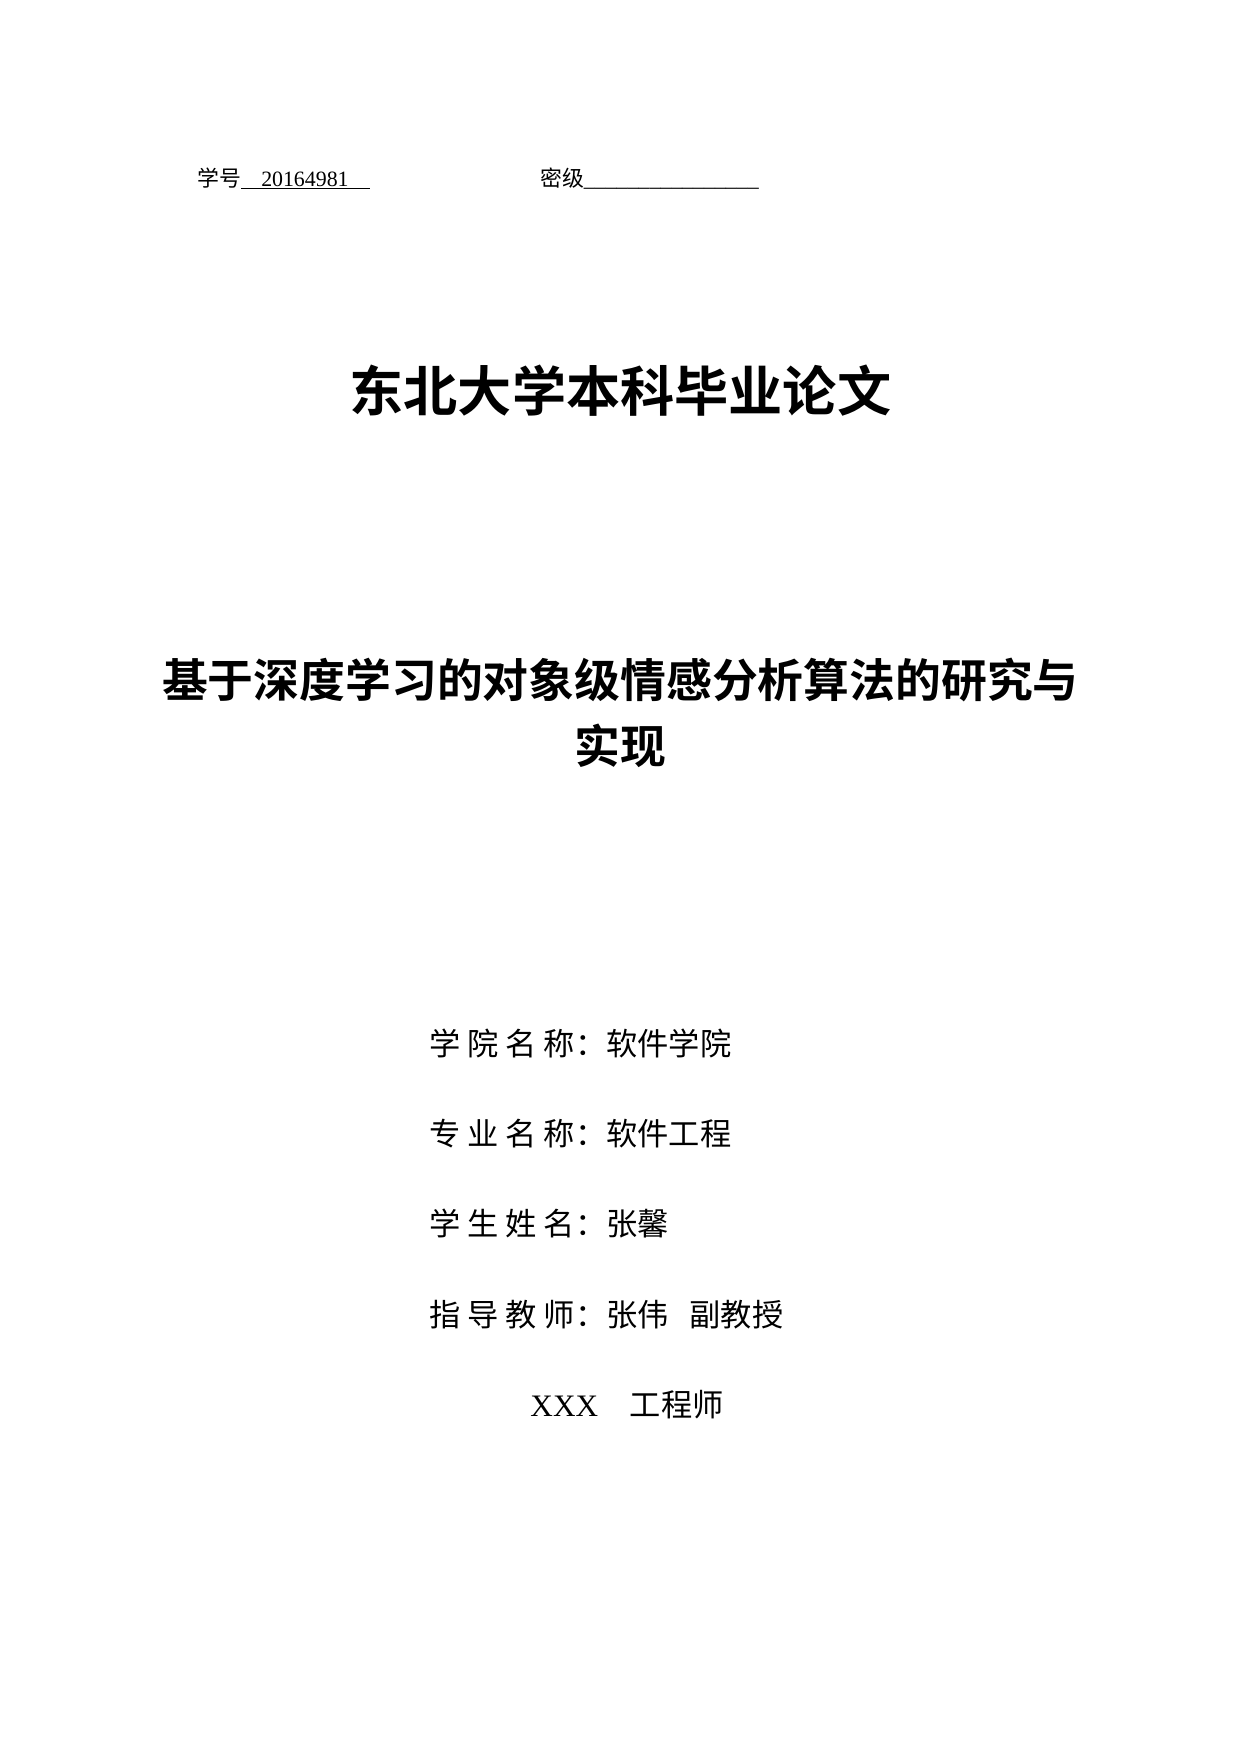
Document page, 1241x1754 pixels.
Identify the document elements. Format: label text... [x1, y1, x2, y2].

text 学 院 名 称：软件学院 [148, 1019, 1092, 1064]
text 专 业 名 称：软件工程 [148, 1109, 1092, 1154]
text 东北大学本科毕业论文 [148, 349, 1092, 427]
text 基于深度学习的对象级情感分析算法的研究与实现 [148, 644, 1092, 777]
text 学 生 姓 名：张馨 [148, 1199, 1092, 1245]
text XXX 工程师 [148, 1380, 1092, 1426]
text 学号 20164981 密级________________ [198, 148, 1092, 196]
text 指 导 教 师：张伟 副教授 [148, 1290, 1092, 1335]
